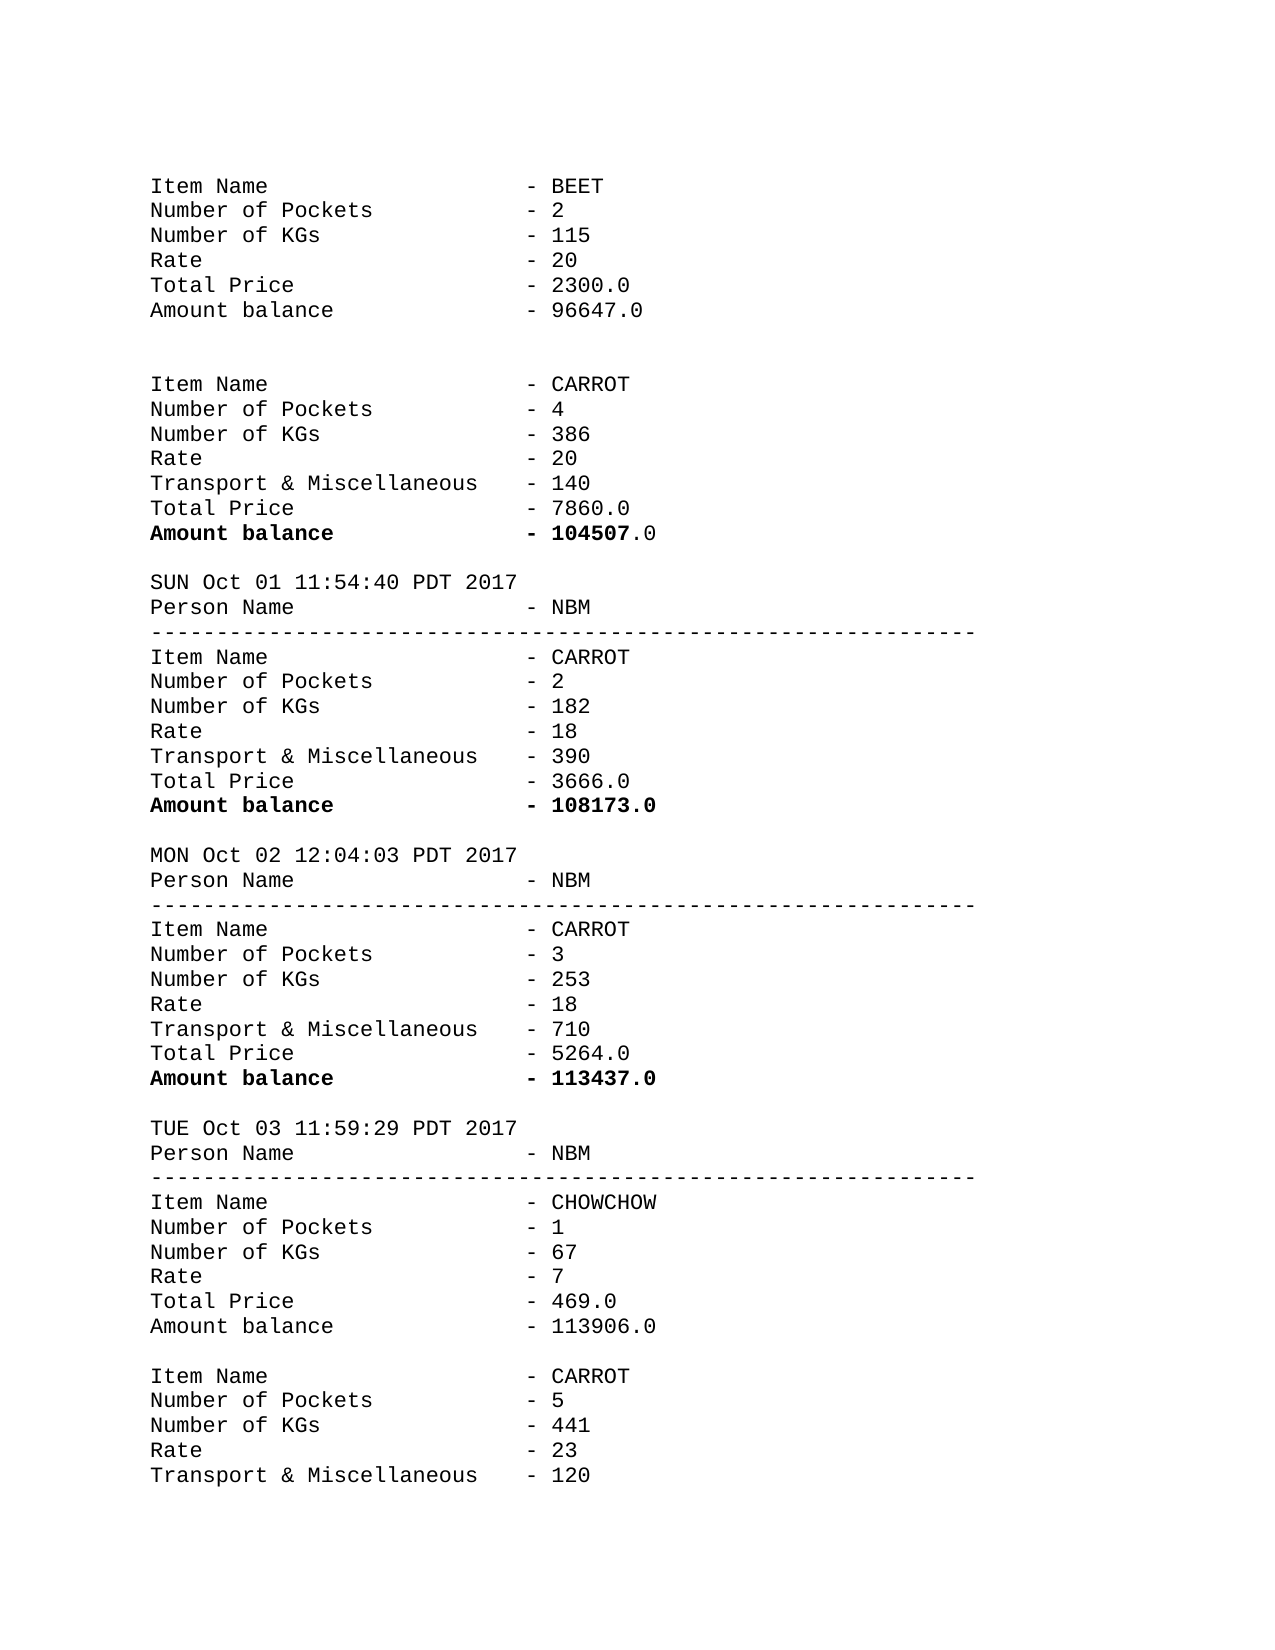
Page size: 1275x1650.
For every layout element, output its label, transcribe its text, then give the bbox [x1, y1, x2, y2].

text MON Oct 02 12:04:03 PDT 2017 [150, 844, 1125, 869]
text Number of Pockets - 1 [150, 1216, 1125, 1241]
text Number of KGs - 67 [150, 1241, 1125, 1266]
text Item Name - CHOWCHOW [150, 1191, 1125, 1216]
text Transport & Miscellaneous - 710 [150, 1018, 1125, 1042]
text Amount balance - 96647.0 [150, 299, 1125, 323]
text Item Name - CARROT [150, 646, 1125, 671]
text Item Name - BEET [150, 175, 1125, 199]
text Number of Pockets - 5 [150, 1389, 1125, 1414]
text Transport & Miscellaneous - 140 [150, 472, 1125, 497]
text Number of KGs - 253 [150, 968, 1125, 993]
text Rate - 20 [150, 249, 1125, 274]
text Transport & Miscellaneous - 390 [150, 745, 1125, 770]
text Number of Pockets - 2 [150, 199, 1125, 224]
text Total Price - 3666.0 [150, 770, 1125, 794]
text Total Price - 469.0 [150, 1290, 1125, 1315]
text Transport & Miscellaneous - 120 [150, 1464, 1125, 1489]
text Amount balance - 113906.0 [150, 1315, 1125, 1340]
text Number of Pockets - 3 [150, 943, 1125, 968]
text Rate - 20 [150, 447, 1125, 472]
text Person Name - NBM [150, 869, 1125, 894]
text Number of KGs - 182 [150, 695, 1125, 720]
text Rate - 23 [150, 1439, 1125, 1464]
text Amount balance - 113437.0 [150, 1067, 1125, 1092]
text Person Name - NBM [150, 596, 1125, 621]
text Item Name - CARROT [150, 1365, 1125, 1389]
text Amount balance - 104507.0 [150, 522, 1125, 547]
text Number of Pockets - 2 [150, 671, 1125, 695]
text Rate - 18 [150, 993, 1125, 1018]
text Amount balance - 108173.0 [150, 794, 1125, 819]
text Total Price - 2300.0 [150, 274, 1125, 299]
text Item Name - CARROT [150, 373, 1125, 398]
text Number of KGs - 441 [150, 1414, 1125, 1439]
text Number of KGs - 386 [150, 423, 1125, 447]
text Item Name - CARROT [150, 918, 1125, 943]
text --------------------------------------------------------------- [150, 621, 1125, 646]
text Number of Pockets - 4 [150, 398, 1125, 423]
text Rate - 7 [150, 1266, 1125, 1290]
text Rate - 18 [150, 720, 1125, 745]
text SUN Oct 01 11:54:40 PDT 2017 [150, 571, 1125, 596]
text Total Price - 5264.0 [150, 1042, 1125, 1067]
text --------------------------------------------------------------- [150, 1166, 1125, 1191]
text TUE Oct 03 11:59:29 PDT 2017 [150, 1117, 1125, 1142]
text Person Name - NBM [150, 1142, 1125, 1166]
text --------------------------------------------------------------- [150, 894, 1125, 918]
text Number of KGs - 115 [150, 224, 1125, 249]
text Total Price - 7860.0 [150, 497, 1125, 522]
